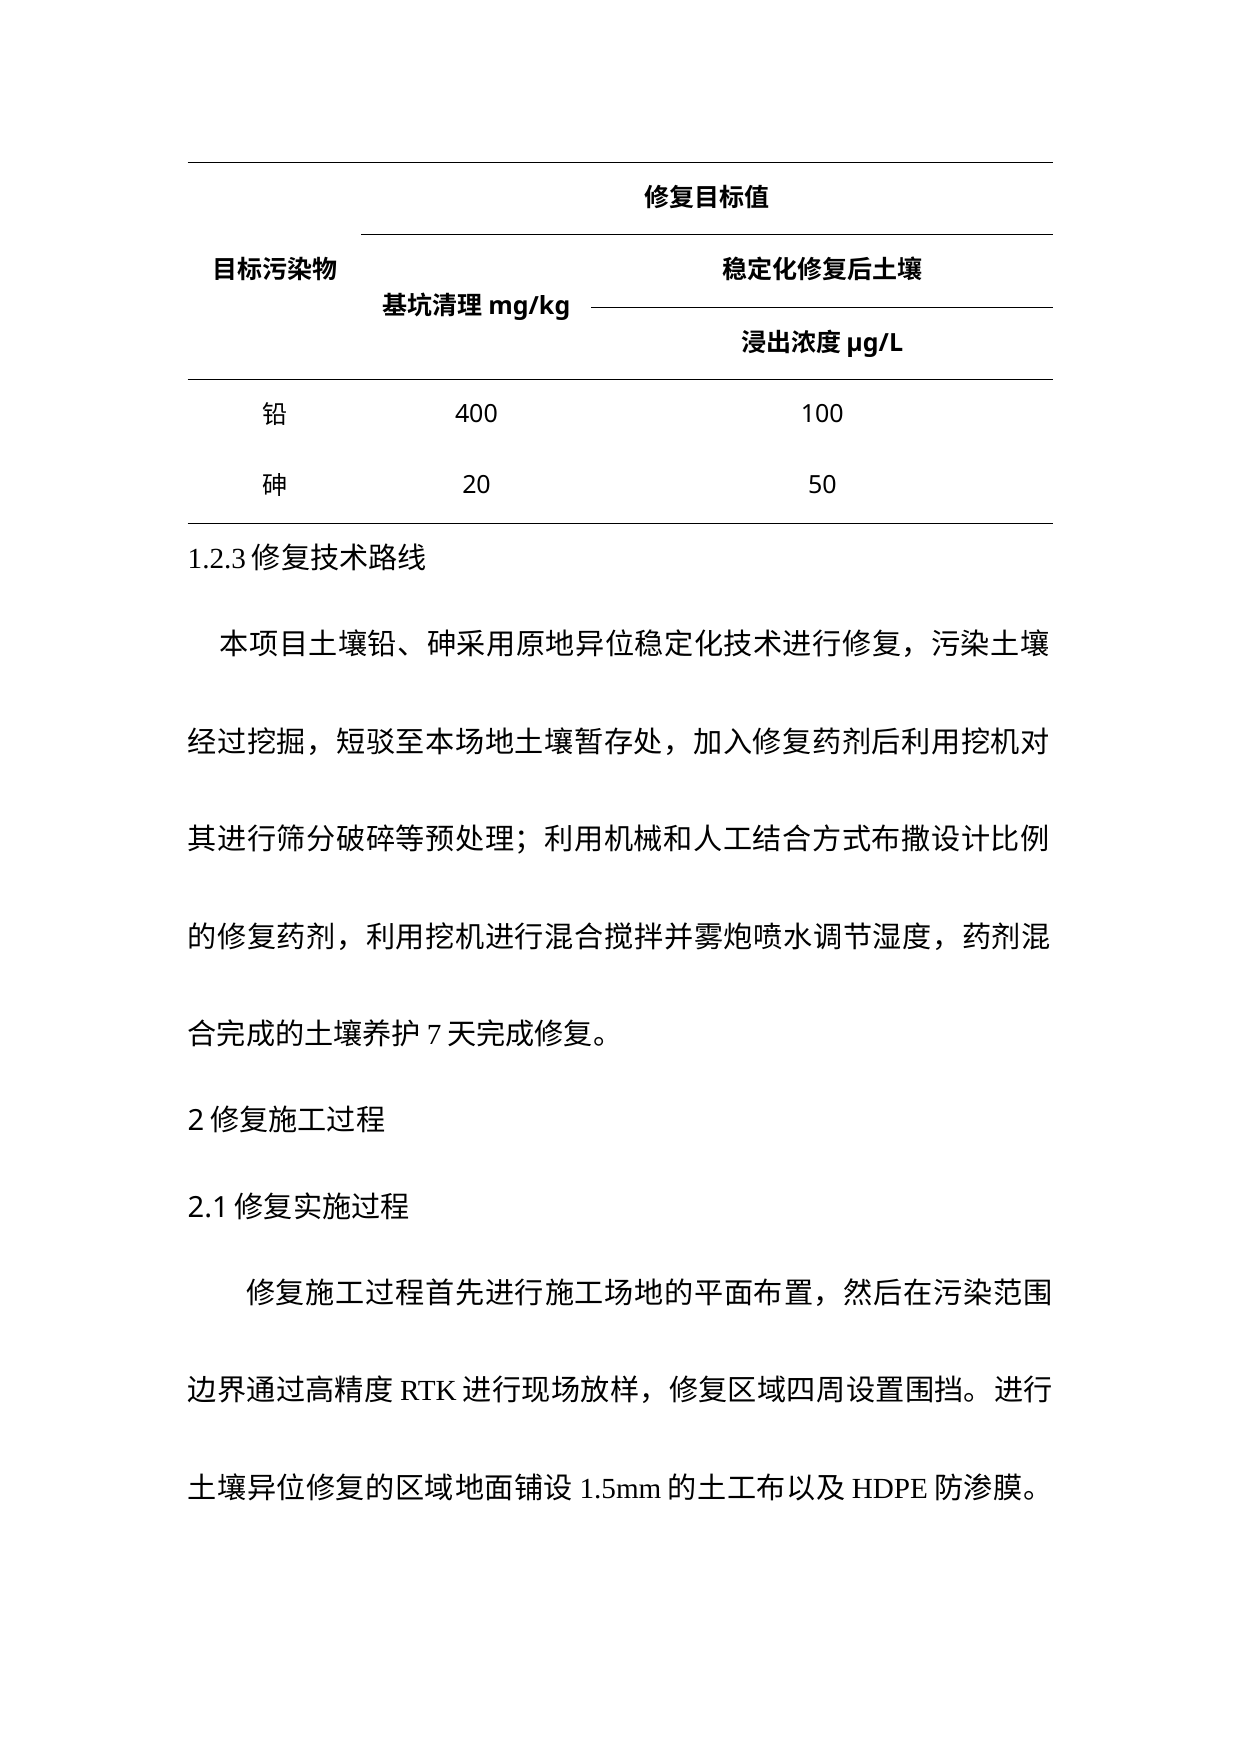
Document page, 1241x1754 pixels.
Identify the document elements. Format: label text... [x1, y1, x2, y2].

text 2修复施工过程 [187, 1086, 1053, 1151]
table_header 目标污染物 [188, 163, 361, 379]
table_cell 20 [361, 451, 591, 522]
table_cell 基坑清理 mg/kg [361, 235, 591, 379]
table_cell 100 [591, 380, 1053, 451]
table_cell 浸出浓度μg/L [591, 308, 1053, 379]
table_cell 50 [591, 451, 1053, 522]
text 本项目土壤铅、砷采用原地异位稳定化技术进行修复，污染土壤经过挖掘，短驳至本场地土壤暂存处，加入修复药剂后利用挖机对其进行筛分破碎等预处理；利用机械和人工结合方式布撒设计比例的修复药剂，利用挖机进行混合搅拌并雾炮喷水调节湿度，药剂混合完成的土壤养护7天完成修复。 [187, 609, 1053, 1064]
table_cell 铅 [188, 380, 361, 451]
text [187, 1258, 1053, 1518]
table_cell 稳定化修复后土壤 [591, 235, 1053, 307]
table_header 修复目标值 [361, 163, 1053, 234]
text 2.1修复实施过程 [187, 1172, 1053, 1237]
table_cell 砷 [188, 451, 361, 522]
table_cell 400 [361, 380, 591, 451]
text 1.2.3修复技术路线 [187, 524, 1053, 588]
